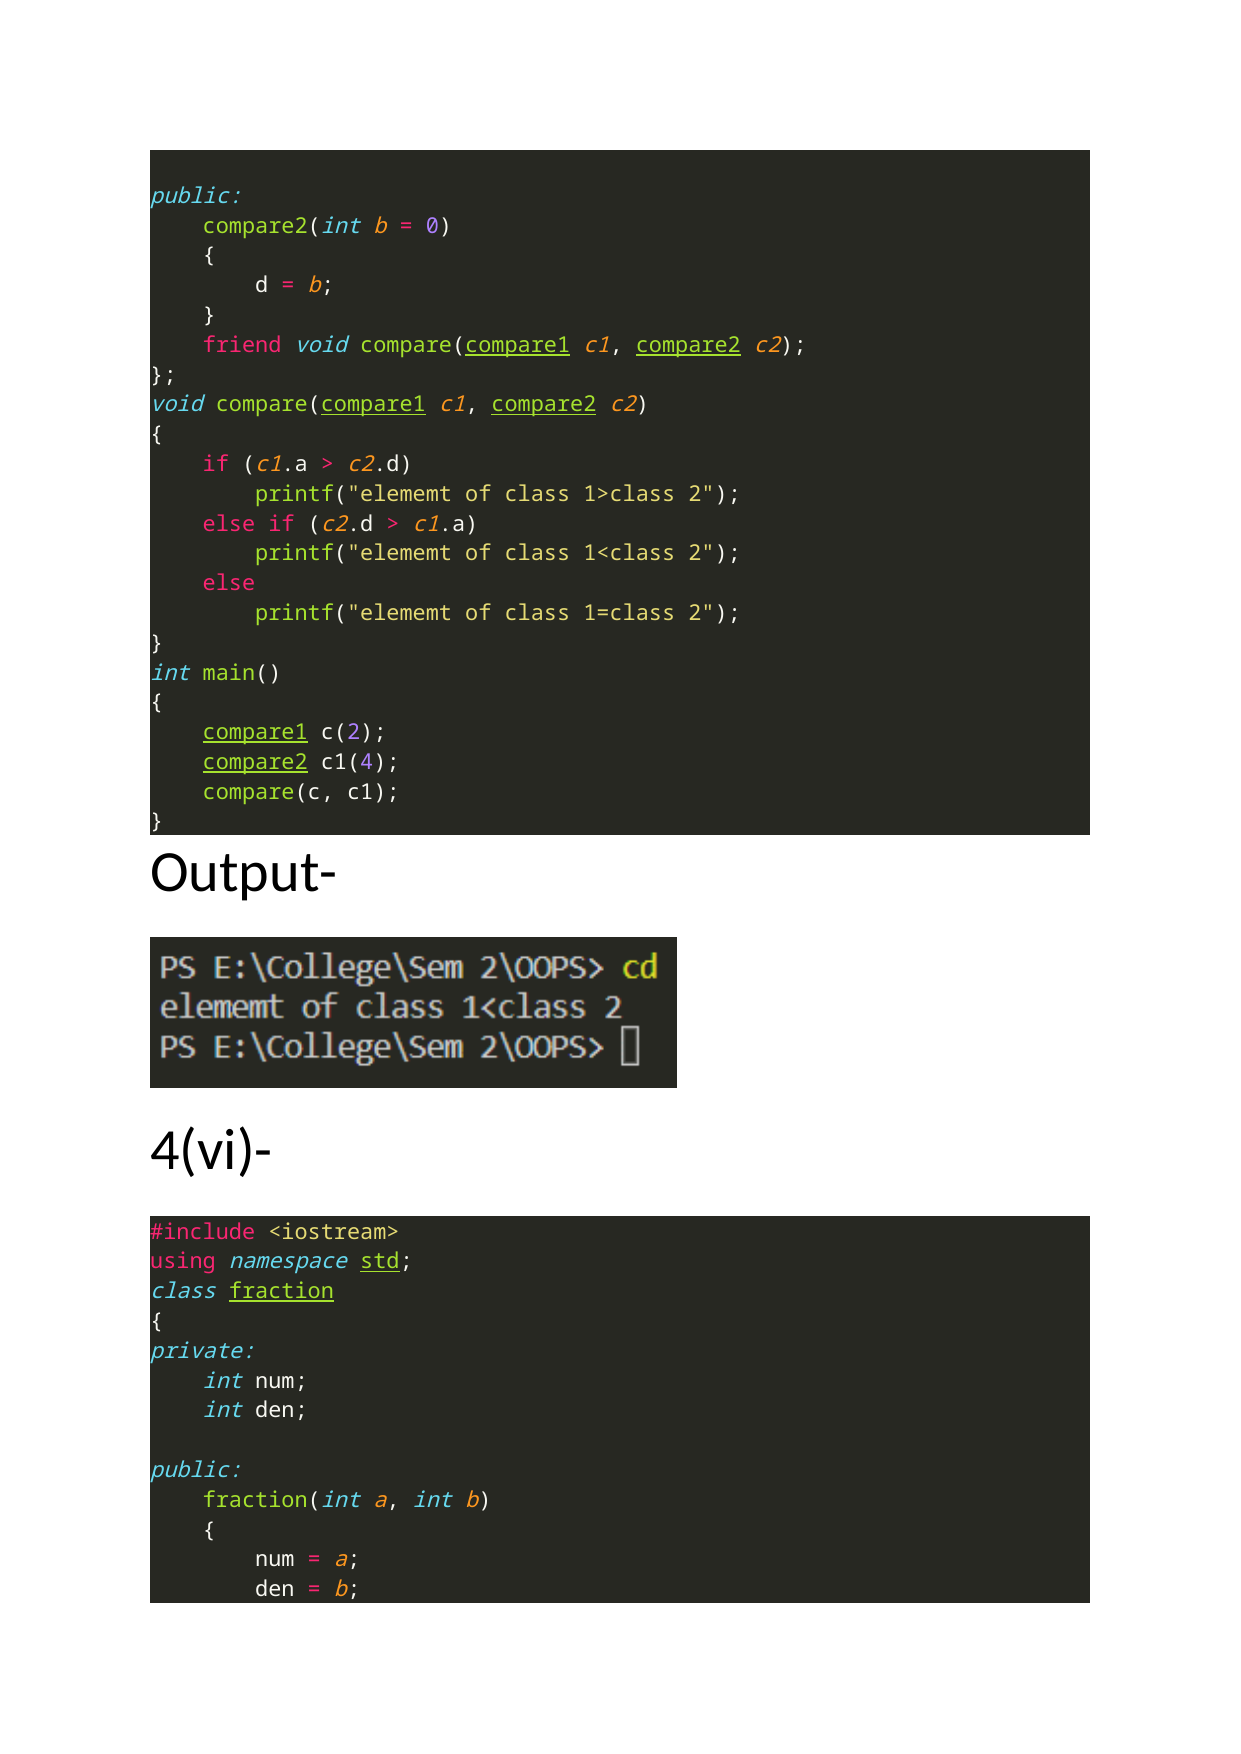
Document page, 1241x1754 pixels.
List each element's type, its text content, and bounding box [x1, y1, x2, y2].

text d = b; [150, 269, 1090, 299]
text void compare(compare1 c1, compare2 c2) [150, 388, 1090, 418]
text Output- [150, 835, 1090, 906]
text compare2(int b = 0) [150, 209, 1090, 239]
text int den; [150, 1394, 1090, 1424]
text { [150, 1305, 1090, 1335]
text { [150, 418, 1090, 448]
text }; [150, 358, 1090, 388]
text class fraction [150, 1275, 1090, 1305]
text int main() [150, 656, 1090, 686]
text int num; [150, 1364, 1090, 1394]
text private: [150, 1335, 1090, 1364]
text { [150, 686, 1090, 716]
text 4(vi)- [150, 1113, 1090, 1184]
text if (c1.a > c2.d) [150, 448, 1090, 478]
text printf("elememt of class 1<class 2"); [150, 537, 1090, 567]
text { [150, 1513, 1090, 1543]
text else if (c2.d > c1.a) [150, 507, 1090, 537]
text } [150, 299, 1090, 329]
text compare1 c(2); [150, 716, 1090, 746]
text compare(c, c1); [150, 776, 1090, 805]
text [150, 329, 1090, 358]
text den = b; [150, 1573, 1090, 1603]
text else [150, 567, 1090, 597]
picture [150, 937, 677, 1088]
text public: [150, 180, 1090, 209]
text } [150, 627, 1090, 656]
text public: [150, 1454, 1090, 1484]
text { [150, 239, 1090, 269]
text printf("elememt of class 1=class 2"); [150, 597, 1090, 627]
text } [150, 805, 1090, 835]
text printf("elememt of class 1>class 2"); [150, 478, 1090, 507]
text num = a; [150, 1543, 1090, 1573]
text fraction(int a, int b) [150, 1484, 1090, 1513]
text compare2 c1(4); [150, 746, 1090, 776]
text #include <iostream> [150, 1216, 1090, 1245]
text using namespace std; [150, 1245, 1090, 1275]
